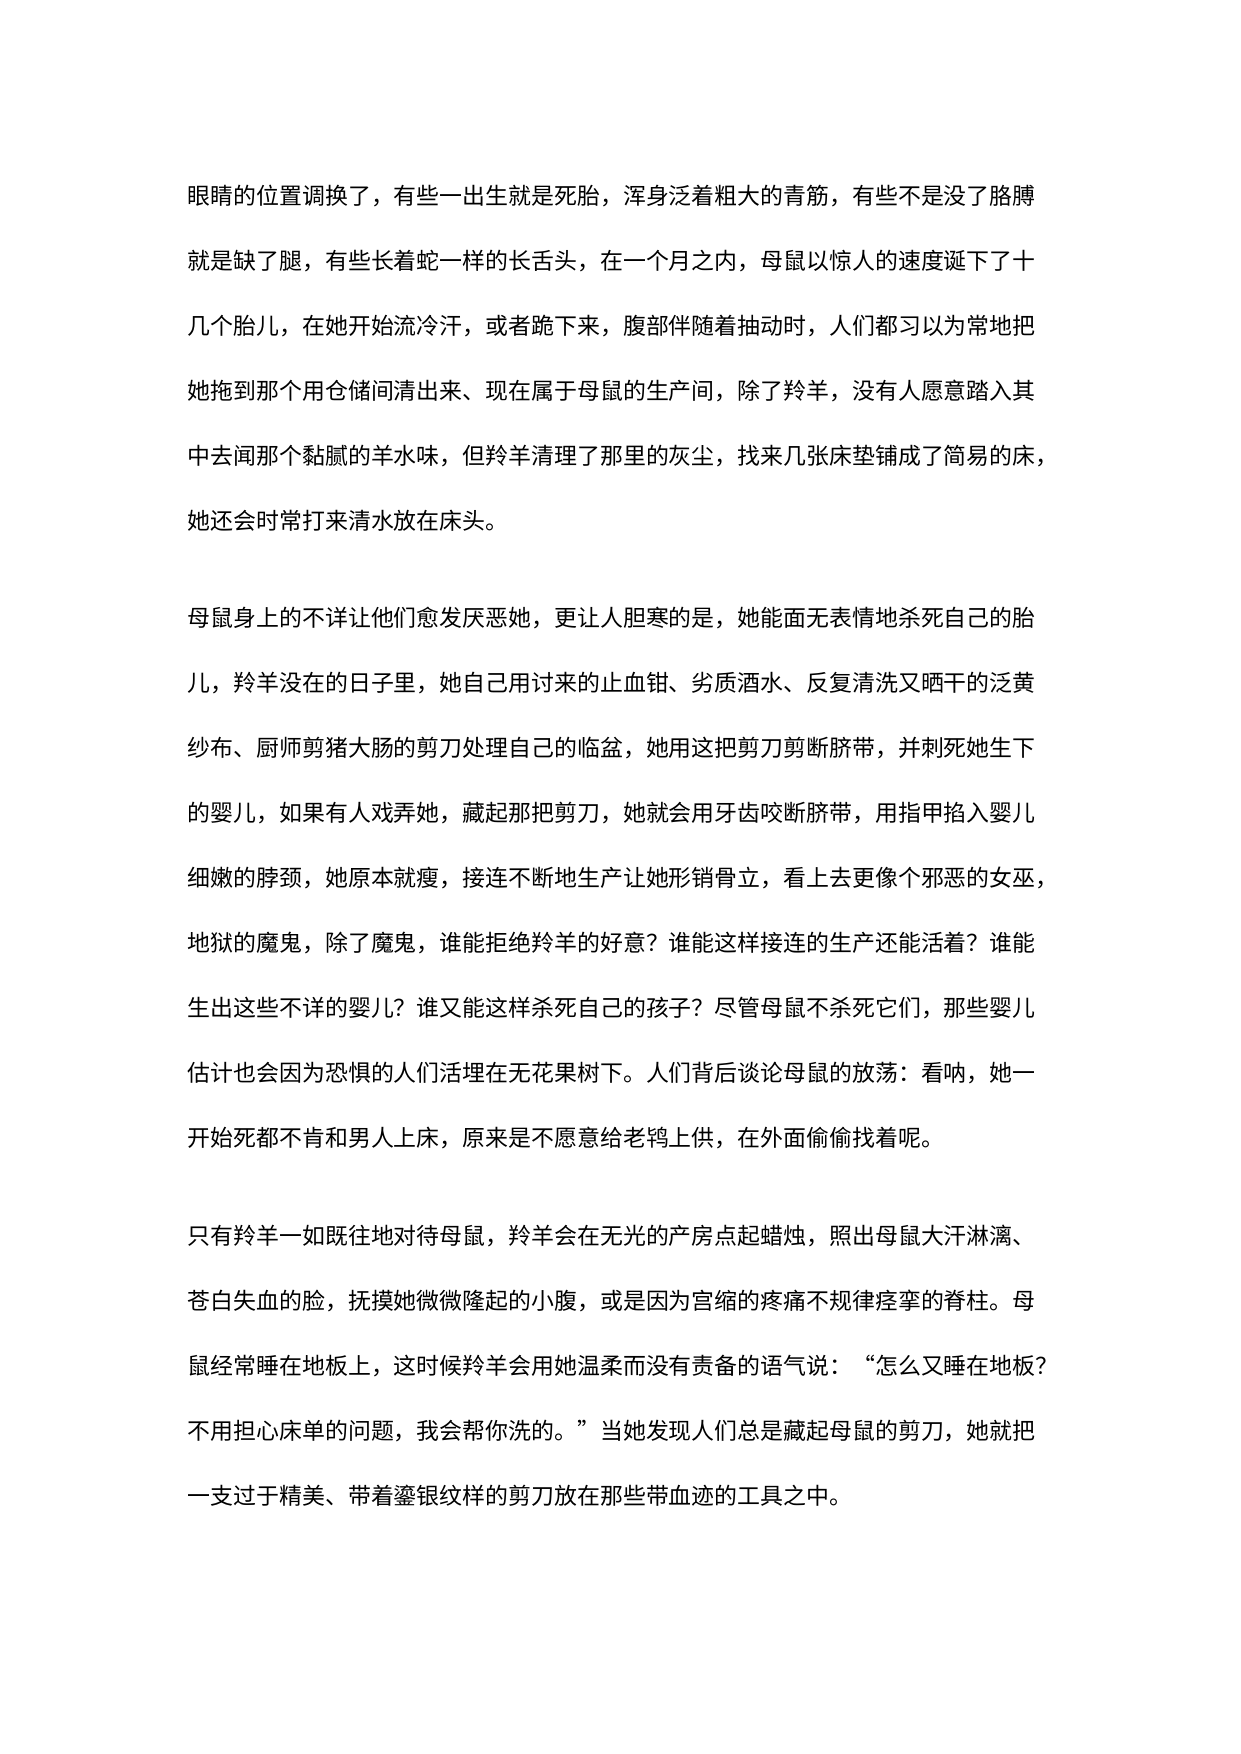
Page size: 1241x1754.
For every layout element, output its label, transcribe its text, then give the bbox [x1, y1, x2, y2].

text 只有羚羊一如既往地对待母鼠，羚羊会在无光的产房点起蜡烛，照出母鼠大汗淋漓、苍白失血的脸，抚摸她微微隆起的小腹，或是因为宫缩的疼痛不规律痉挛的脊柱。母鼠经常睡在地板上，这时候羚羊会用她温柔而没有责备的语气说：“怎么又睡在地板？不用担心床单的问题，我会帮你洗的。”当她发现人们总是藏起母鼠的剪刀，她就把一支过于精美、带着鎏银纹样的剪刀放在那些带血迹的工具之中。 [187, 1202, 1053, 1527]
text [187, 162, 1053, 552]
text 母鼠身上的不详让他们愈发厌恶她，更让人胆寒的是，她能面无表情地杀死自己的胎儿，羚羊没在的日子里，她自己用讨来的止血钳、劣质酒水、反复清洗又晒干的泛黄纱布、厨师剪猪大肠的剪刀处理自己的临盆，她用这把剪刀剪断脐带，并刺死她生下的婴儿，如果有人戏弄她，藏起那把剪刀，她就会用牙齿咬断脐带，用指甲掐入婴儿细嫩的脖颈，她原本就瘦，接连不断地生产让她形销骨立，看上去更像个邪恶的女巫，地狱的魔鬼，除了魔鬼，谁能拒绝羚羊的好意？谁能这样接连的生产还能活着？谁能生出这些不详的婴儿？谁又能这样杀死自己的孩子？尽管母鼠不杀死它们，那些婴儿估计也会因为恐惧的人们活埋在无花果树下。人们背后谈论母鼠的放荡：看呐，她一开始死都不肯和男人上床，原来是不愿意给老鸨上供，在外面偷偷找着呢。 [187, 584, 1053, 1169]
